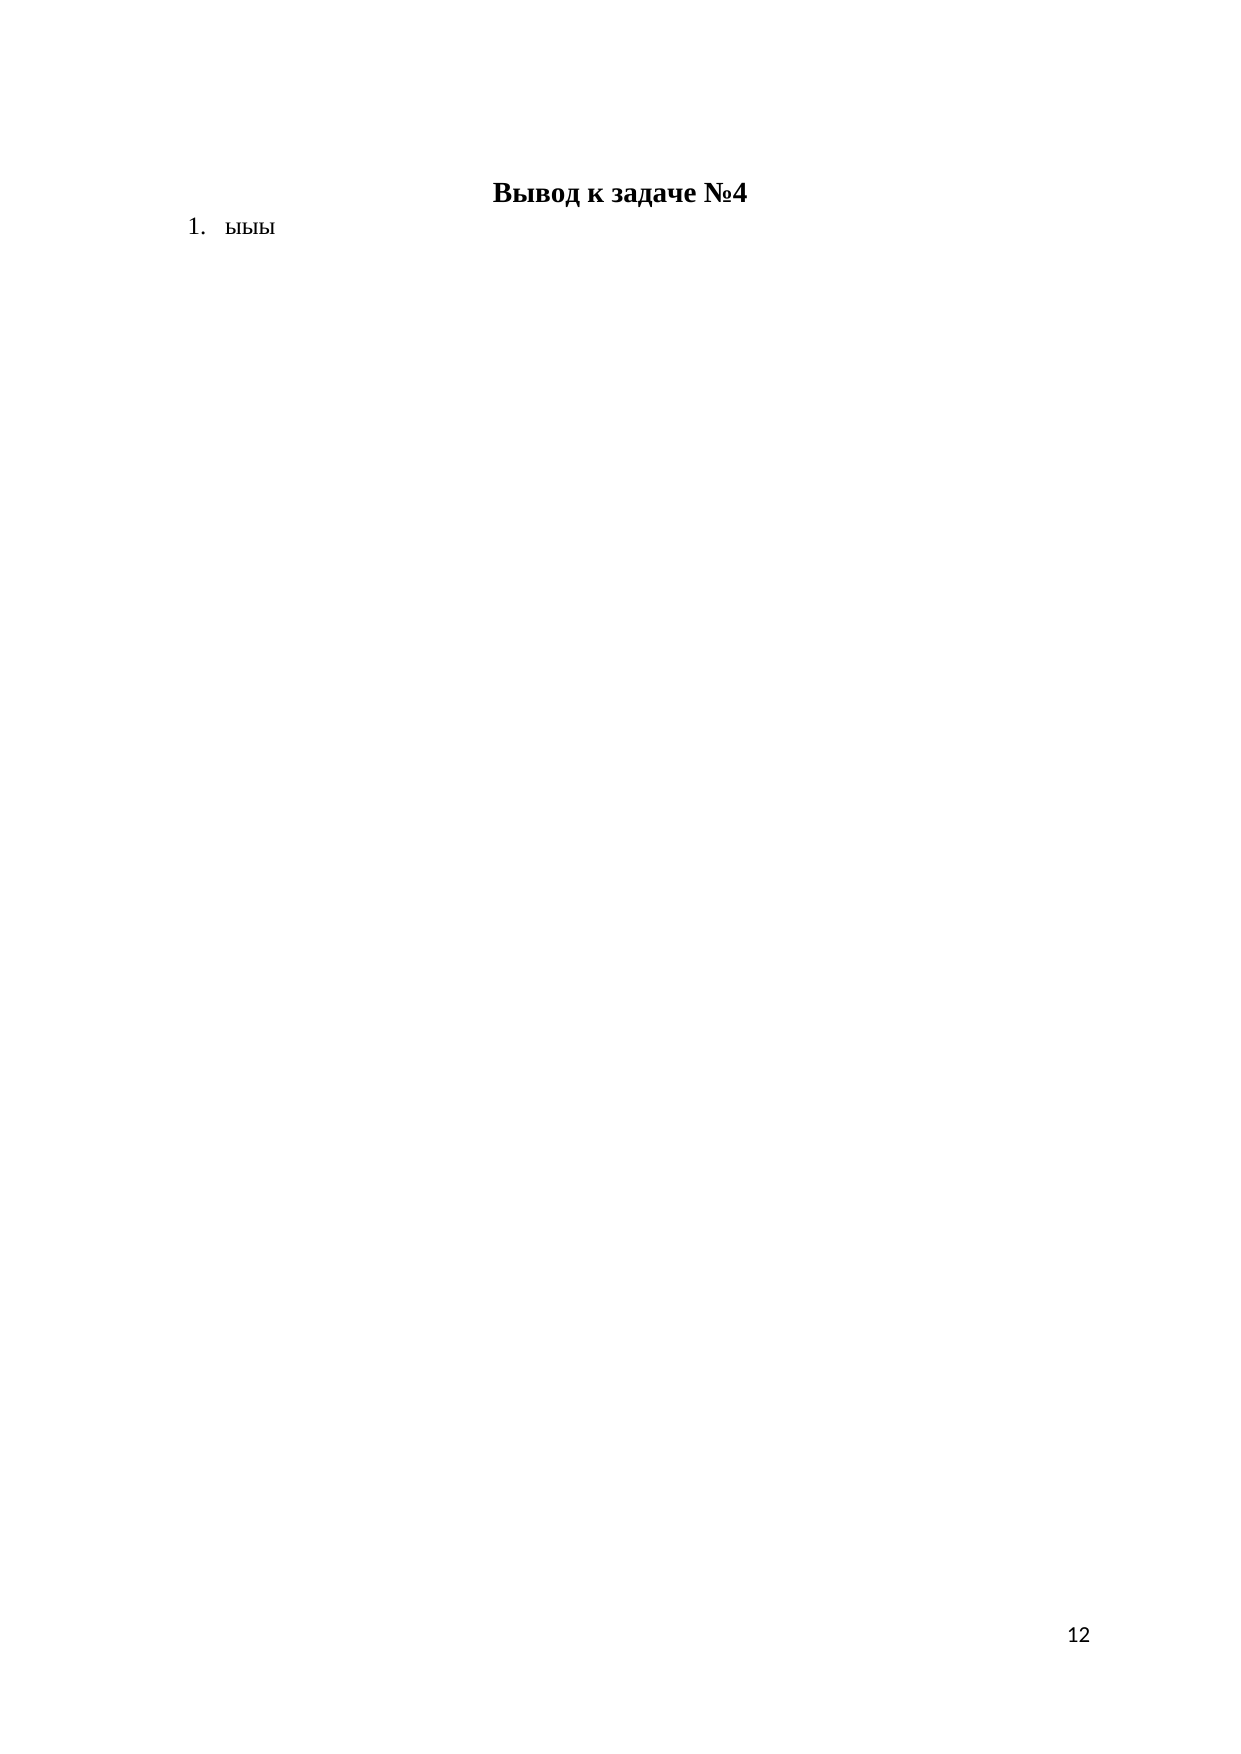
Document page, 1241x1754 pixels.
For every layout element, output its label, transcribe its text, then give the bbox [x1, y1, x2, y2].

list ыыы [187, 211, 1090, 240]
subtitle Вывод к задаче №4 [150, 175, 1090, 208]
